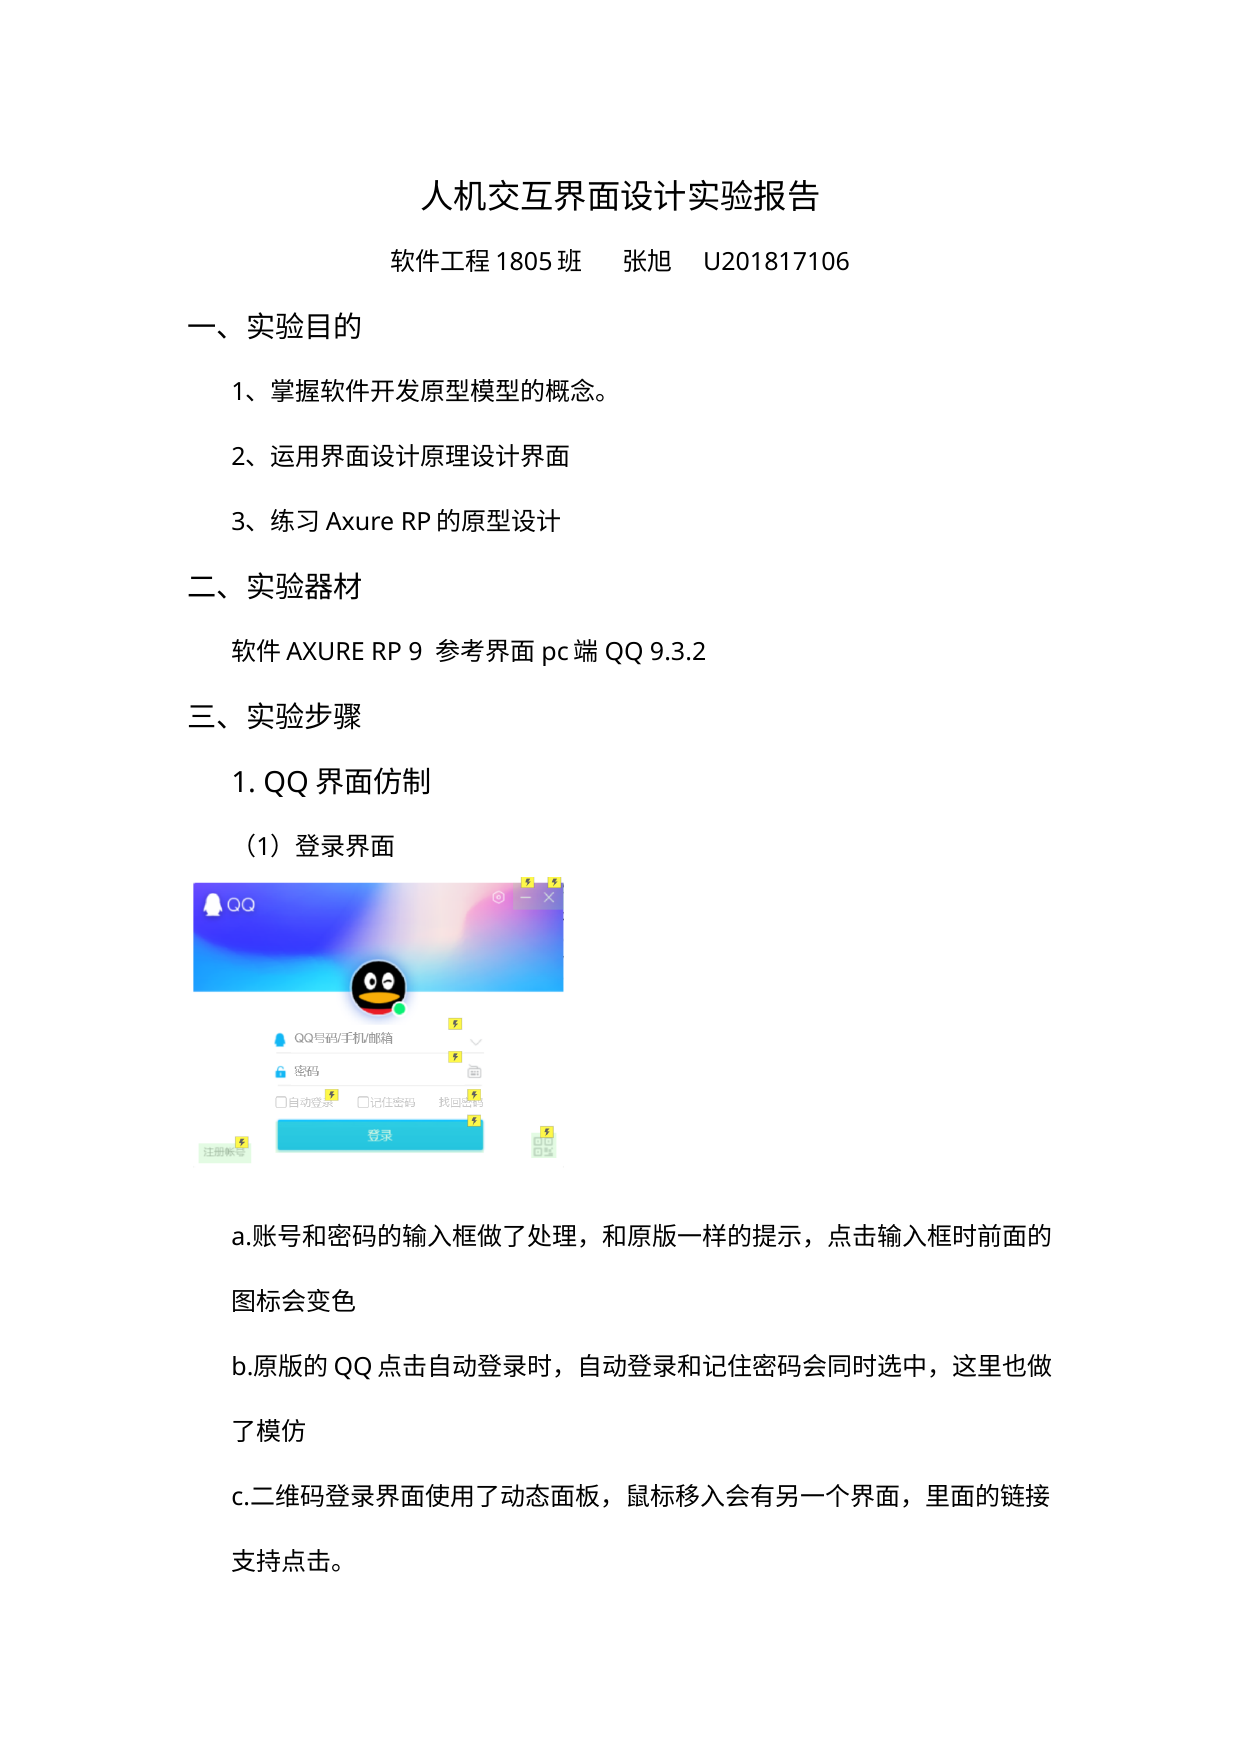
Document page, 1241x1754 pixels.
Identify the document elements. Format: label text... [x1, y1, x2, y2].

text 3、练习Axure RP的原型设计 [187, 487, 1053, 552]
text 一、实验目的 [187, 292, 1053, 357]
text 1. QQ界面仿制 [187, 747, 1053, 812]
list c.二维码登录界面使用了动态面板，鼠标移入会有另一个界面，里面的链接支持点击。 [231, 1462, 1053, 1592]
text 2、运用界面设计原理设计界面 [187, 422, 1053, 487]
text 软件工程1805班 张旭 U201817106 [187, 227, 1053, 292]
text 三、实验步骤 [187, 682, 1053, 747]
text 二、实验器材 [187, 552, 1053, 617]
text 软件AXURE RP 9 参考界面 pc端 QQ 9.3.2 [187, 617, 1053, 682]
text 1、掌握软件开发原型模型的概念。 [187, 357, 1053, 422]
text （1）登录界面 [187, 812, 1053, 877]
list b.原版的QQ点击自动登录时，自动登录和记住密码会同时选中，这里也做了模仿 [231, 1332, 1053, 1462]
picture [187, 877, 580, 1179]
list a.账号和密码的输入框做了处理，和原版一样的提示，点击输入框时前面的图标会变色 [231, 1202, 1053, 1332]
text 人机交互界面设计实验报告 [187, 162, 1053, 227]
